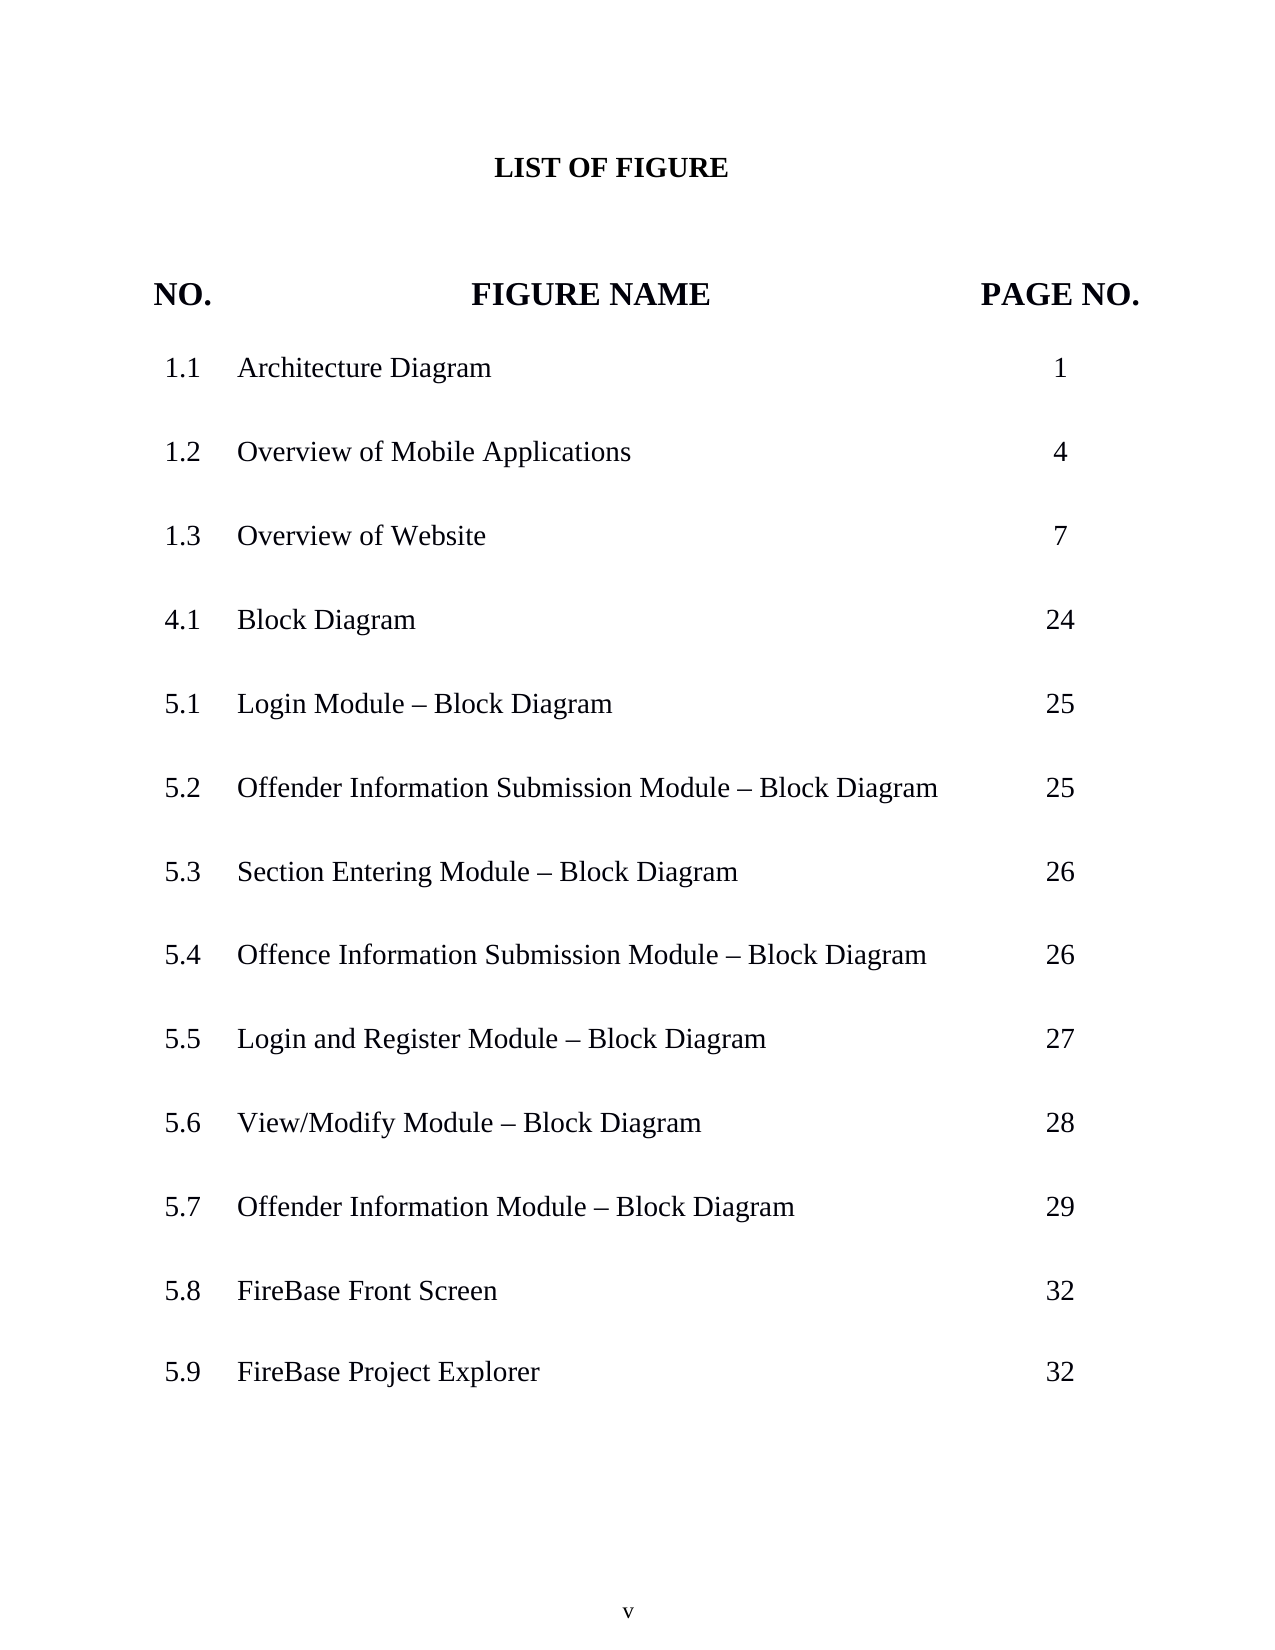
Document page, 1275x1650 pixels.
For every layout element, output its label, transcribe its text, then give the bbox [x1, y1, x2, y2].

table_cell 1.2 [133, 410, 224, 494]
table_cell 4 [959, 410, 1161, 494]
table_cell 5.4 [133, 913, 224, 997]
table_cell Login Module – Block Diagram [224, 661, 959, 745]
table_cell Block Diagram [224, 578, 959, 661]
table_cell 29 [959, 1165, 1161, 1248]
table_cell 5.1 [133, 661, 224, 745]
table_cell 5.9 [133, 1332, 224, 1390]
table_cell Offender Information Module – Block Diagram [224, 1165, 959, 1248]
table_cell 7 [959, 494, 1161, 578]
table_cell 4.1 [133, 578, 224, 661]
table_cell 5.5 [133, 997, 224, 1081]
table_cell 26 [959, 913, 1161, 997]
table_cell 1.3 [133, 494, 224, 578]
table_cell Offence Information Submission Module – Block Diagram [224, 913, 959, 997]
table_cell FireBase Front Screen [224, 1248, 959, 1332]
table_cell Login and Register Module – Block Diagram [224, 997, 959, 1081]
table_cell 5.2 [133, 745, 224, 829]
table_cell 25 [959, 745, 1161, 829]
table_header NO. [133, 276, 224, 332]
table_cell 5.6 [133, 1081, 224, 1164]
table_cell 5.8 [133, 1248, 224, 1332]
table_cell Offender Information Submission Module – Block Diagram [224, 745, 959, 829]
table_cell Architecture Diagram [224, 332, 959, 410]
table_header FIGURE NAME [224, 276, 959, 332]
table_cell 5.7 [133, 1165, 224, 1248]
table_cell 27 [959, 997, 1161, 1081]
table_cell View/Modify Module – Block Diagram [224, 1081, 959, 1164]
table_cell 5.3 [133, 829, 224, 913]
table_cell 1 [959, 332, 1161, 410]
text LIST OF FIGURE [310, 150, 913, 183]
table_cell 26 [959, 829, 1161, 913]
table_cell Section Entering Module – Block Diagram [224, 829, 959, 913]
table_cell 25 [959, 661, 1161, 745]
table_cell Overview of Mobile Applications [224, 410, 959, 494]
table_header PAGE NO. [959, 276, 1161, 332]
table_cell 1.1 [133, 332, 224, 410]
table_cell Overview of Website [224, 494, 959, 578]
table_cell FireBase Project Explorer [224, 1332, 959, 1390]
table_cell 24 [959, 578, 1161, 661]
table_cell 32 [959, 1248, 1161, 1332]
table_cell 28 [959, 1081, 1161, 1164]
table_cell 32 [959, 1332, 1161, 1390]
